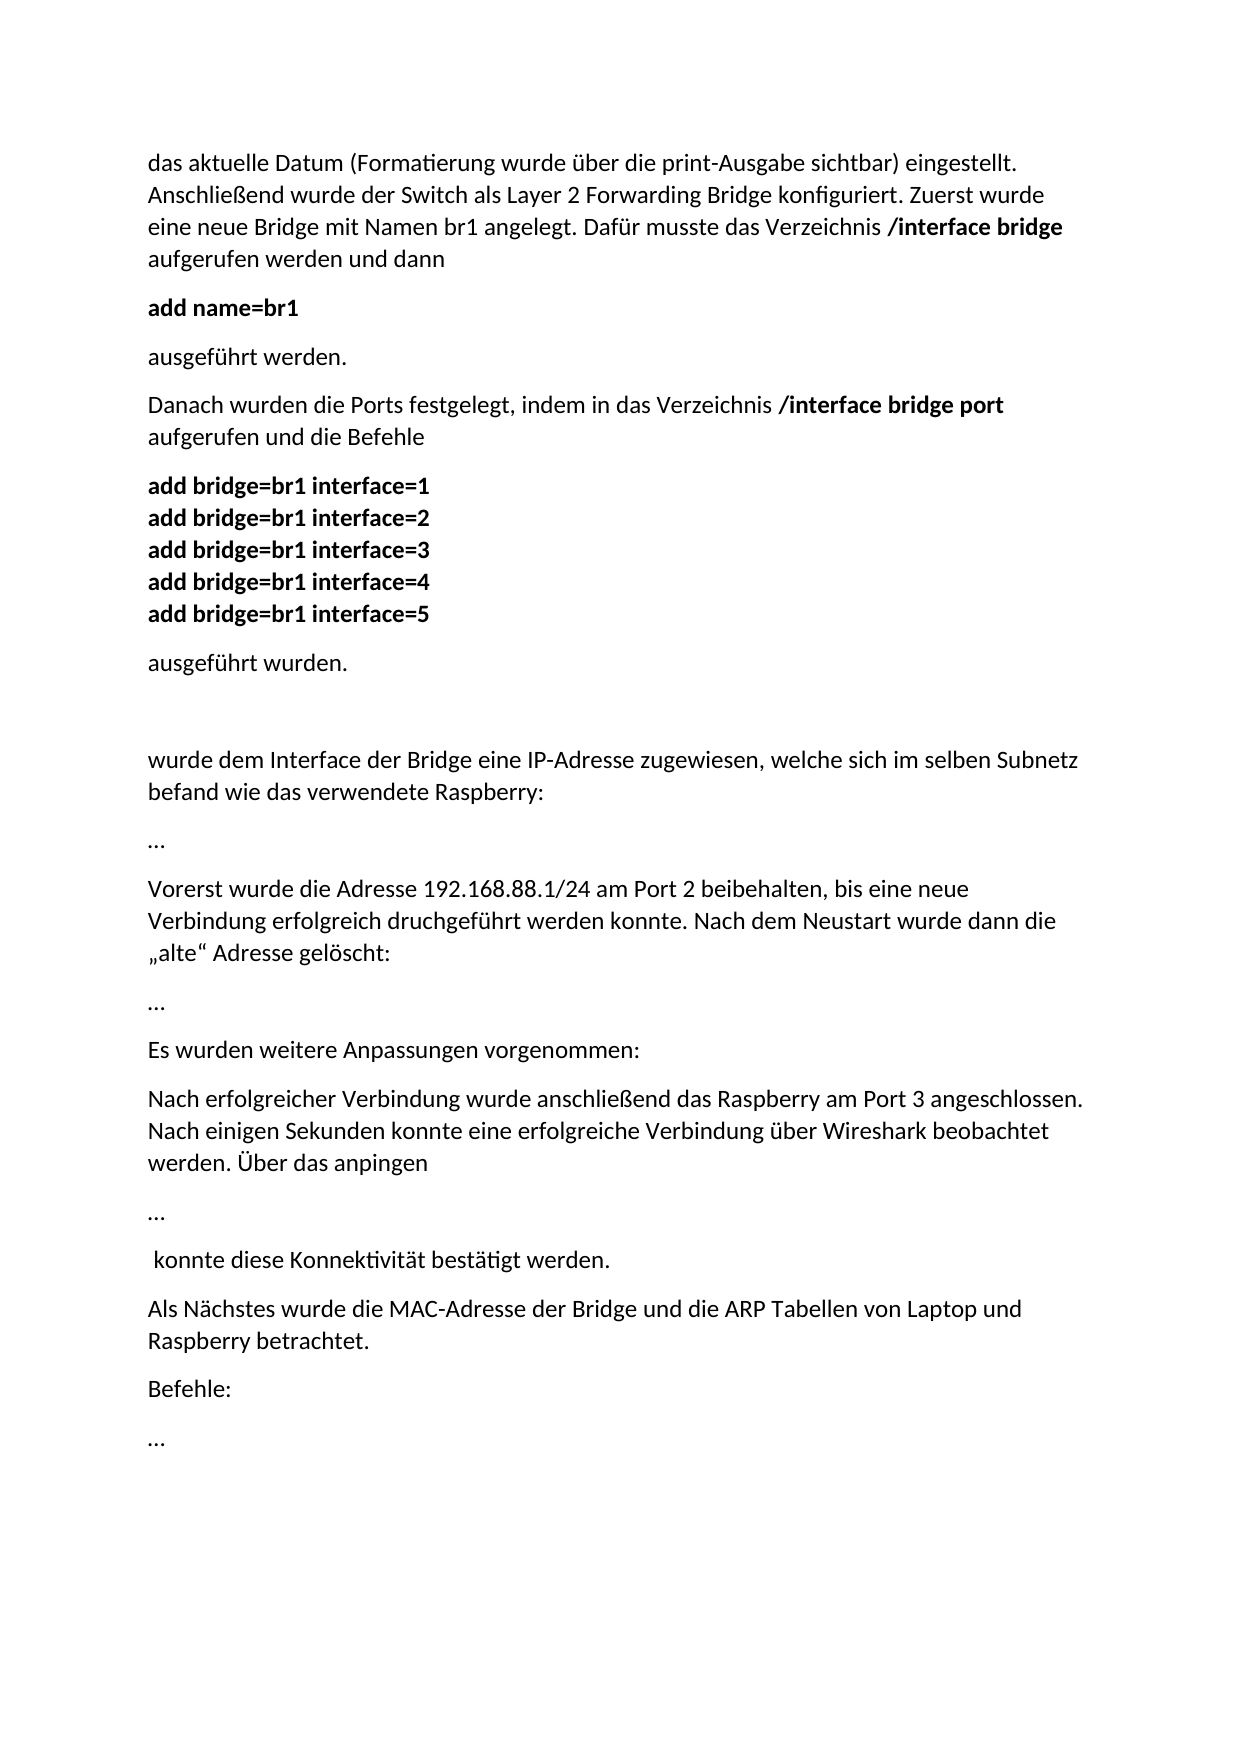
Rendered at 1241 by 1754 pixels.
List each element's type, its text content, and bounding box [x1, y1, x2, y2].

text … [148, 986, 1093, 1016]
text ausgeführt werden. [148, 341, 1093, 371]
text Als Nächstes wurde die MAC-Adresse der Bridge und die ARP Tabellen von Laptop und Raspberry betrachtet. [148, 1293, 1093, 1356]
text Befehle: [148, 1374, 1093, 1404]
text Vorerst wurde die Adresse 192.168.88.1/24 am Port 2 beibehalten, bis eine neue Verbindung erfolgreich druchgeführt werden konnte. Nach dem Neustart wurde dann die „alte“ Adresse gelöscht: [148, 873, 1093, 968]
text … [148, 1196, 1093, 1226]
text ausgeführt wurden. [148, 647, 1093, 677]
text wurde dem Interface der Bridge eine IP-Adresse zugewiesen, welche sich im selben Subnetz befand wie das verwendete Raspberry: [148, 744, 1093, 806]
text Danach wurden die Ports festgelegt, indem in das Verzeichnis /interface bridge port aufgerufen und die Befehle [148, 389, 1093, 452]
text Nach erfolgreicher Verbindung wurde anschließend das Raspberry am Port 3 angeschlossen. Nach einigen Sekunden konnte eine erfolgreiche Verbindung über Wireshark beobachtet werden. Über das anpingen [148, 1083, 1093, 1178]
text das aktuelle Datum (Formatierung wurde über die print-Ausgabe sichtbar) eingestellt. Anschließend wurde der Switch als Layer 2 Forwarding Bridge konfiguriert. Zuerst wurde eine neue Bridge mit Namen br1 angelegt. Dafür musste das Verzeichnis /interface bridge aufgerufen werden und dann [148, 148, 1093, 274]
text add name=br1 [148, 292, 1093, 323]
text add bridge=br1 interface=1 add bridge=br1 interface=2 add bridge=br1 interface=3 add bridge=br1 interface=4 add bridge=br1 interface=5 [148, 470, 1093, 628]
text konnte diese Konnektivität bestätigt werden. [148, 1244, 1093, 1275]
text … [148, 1422, 1093, 1453]
text Es wurden weitere Anpassungen vorgenommen: [148, 1034, 1093, 1065]
text … [148, 824, 1093, 855]
